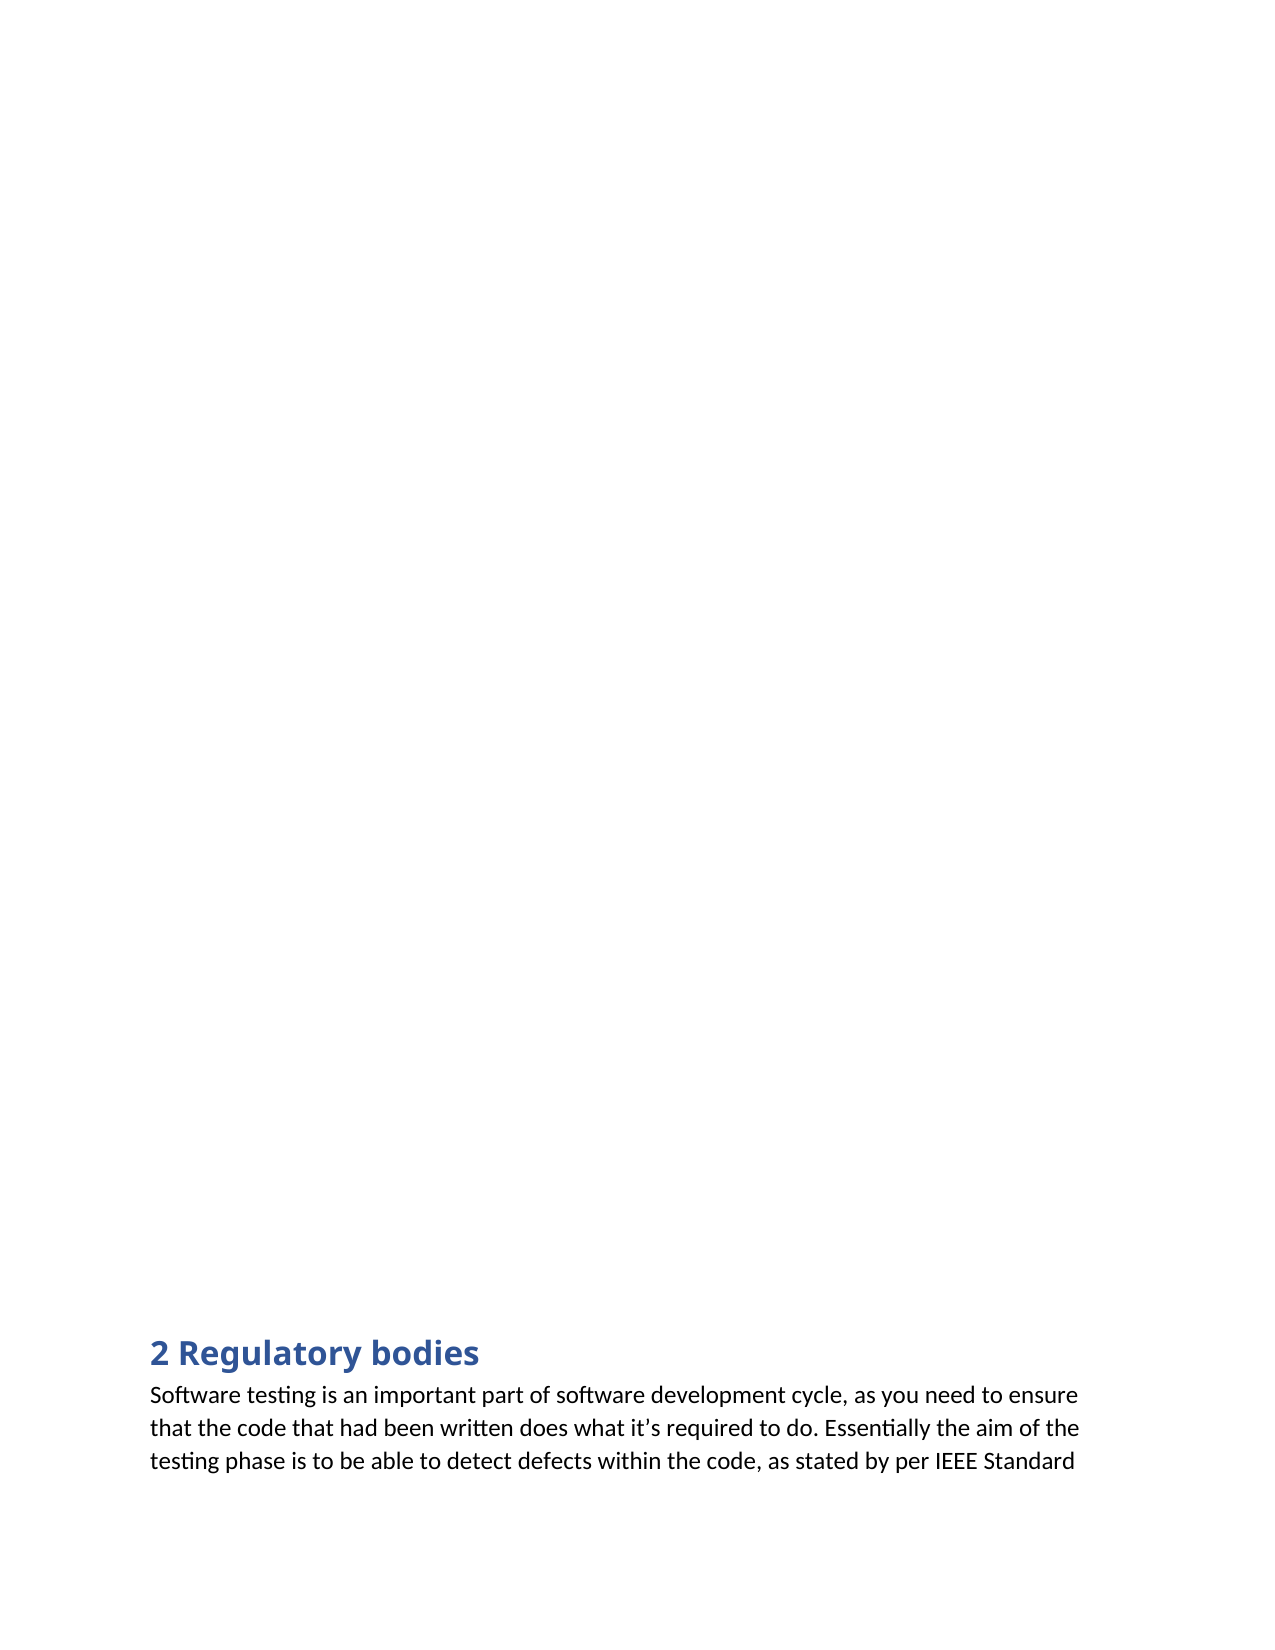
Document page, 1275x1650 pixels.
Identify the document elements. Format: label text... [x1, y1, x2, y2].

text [150, 1379, 1125, 1476]
subtitle 2 Regulatory bodies [150, 1330, 1125, 1376]
